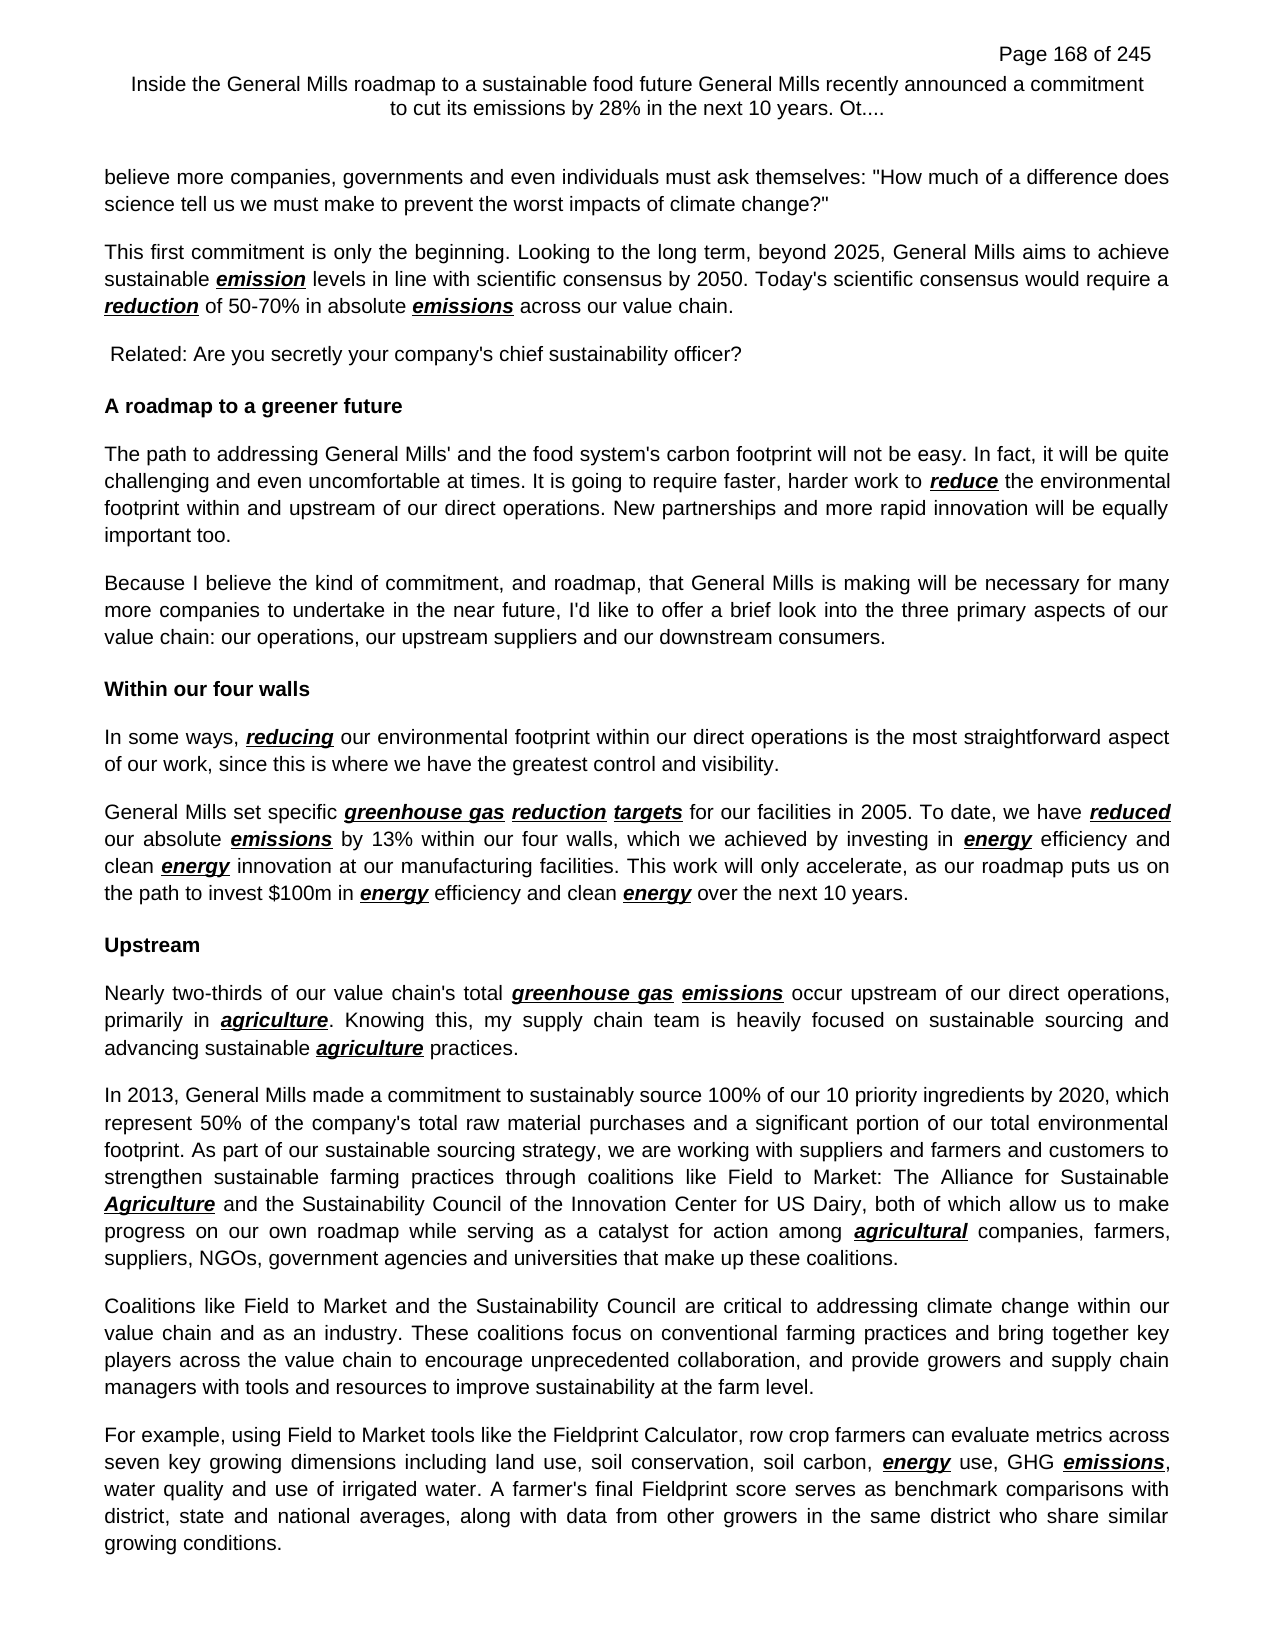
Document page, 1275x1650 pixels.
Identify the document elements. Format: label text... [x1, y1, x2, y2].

text Upstream [104, 930, 1171, 957]
text This first commitment is only the beginning. Looking to the long term, beyond 2025, General Mills aims to achieve sustainable emission levels in line with scientific consensus by 2050. Today's scientific consensus would require a reduction of 50-70% in absolute emissions across our value chain. [104, 236, 1171, 318]
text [104, 161, 1171, 216]
text Coalitions like Field to Market and the Sustainability Council are critical to addressing climate change within our value chain and as an industry. These coalitions focus on conventional farming practices and bring together key players across the value chain to encourage unprecedented collaboration, and provide growers and supply chain managers with tools and resources to improve sustainability at the farm level. [104, 1291, 1171, 1399]
text The path to addressing General Mills' and the food system's carbon footprint will not be easy. In fact, it will be quite challenging and even uncomfortable at times. It is going to require faster, harder work to reduce the environmental footprint within and upstream of our direct operations. New partnerships and more rapid innovation will be equally important too. [104, 438, 1171, 547]
text Within our four walls [104, 674, 1171, 701]
text Because I believe the kind of commitment, and roadmap, that General Mills is making will be necessary for many more companies to undertake in the near future, I'd like to offer a brief look into the three primary aspects of our value chain: our operations, our upstream suppliers and our downstream consumers. [104, 568, 1171, 649]
text Related: Are you secretly your company's chief sustainability officer? [104, 338, 1171, 366]
text A roadmap to a greener future [104, 391, 1171, 418]
text Nearly two-thirds of our value chain's total greenhouse gas emissions occur upstream of our direct operations, primarily in agriculture. Knowing this, my supply chain team is heavily focused on sustainable sourcing and advancing sustainable agriculture practices. [104, 978, 1171, 1059]
text In some ways, reducing our environmental footprint within our direct operations is the most straightforward aspect of our work, since this is where we have the greatest control and visibility. [104, 722, 1171, 776]
text For example, using Field to Market tools like the Fieldprint Calculator, row crop farmers can evaluate metrics across seven key growing dimensions including land use, soil conservation, soil carbon, energy use, GHG emissions, water quality and use of irrigated water. A farmer's final Fieldprint score serves as benchmark comparisons with district, state and national averages, along with data from other growers in the same district who share similar growing conditions. [104, 1420, 1171, 1555]
text General Mills set specific greenhouse gas reduction targets for our facilities in 2005. To date, we have reduced our absolute emissions by 13% within our four walls, which we achieved by investing in energy efficiency and clean energy innovation at our manufacturing facilities. This work will only accelerate, as our roadmap puts us on the path to invest $100m in energy efficiency and clean energy over the next 10 years. [104, 797, 1171, 905]
text In 2013, General Mills made a commitment to sustainably source 100% of our 10 priority ingredients by 2020, which represent 50% of the company's total raw material purchases and a significant portion of our total environmental footprint. As part of our sustainable sourcing strategy, we are working with suppliers and farmers and customers to strengthen sustainable farming practices through coalitions like Field to Market: The Alliance for Sustainable Agriculture and the Sustainability Council of the Innovation Center for US Dairy, both of which allow us to make progress on our own roadmap while serving as a catalyst for action among agricultural companies, farmers, suppliers, NGOs, government agencies and universities that make up these coalitions. [104, 1080, 1171, 1270]
